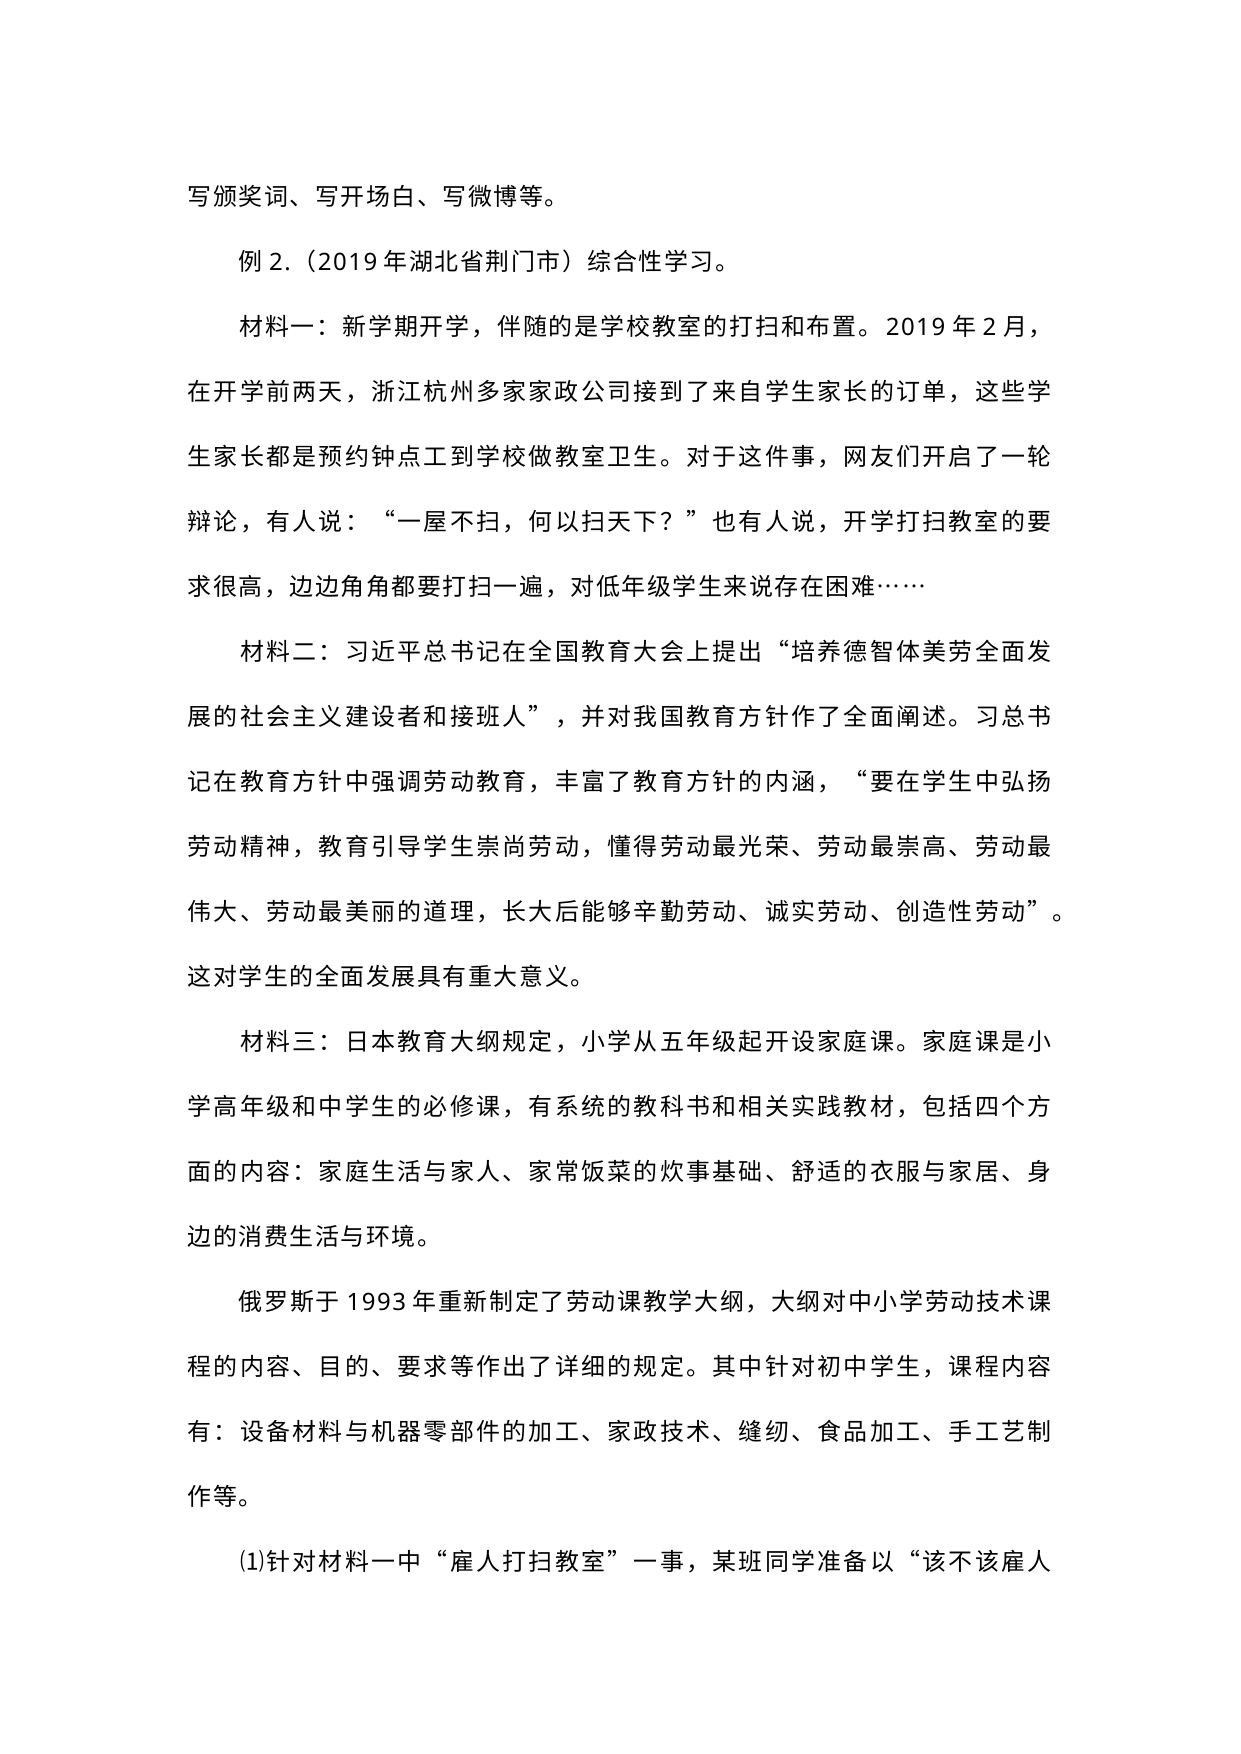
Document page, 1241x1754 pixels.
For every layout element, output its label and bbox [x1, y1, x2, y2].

text [187, 162, 1053, 1592]
